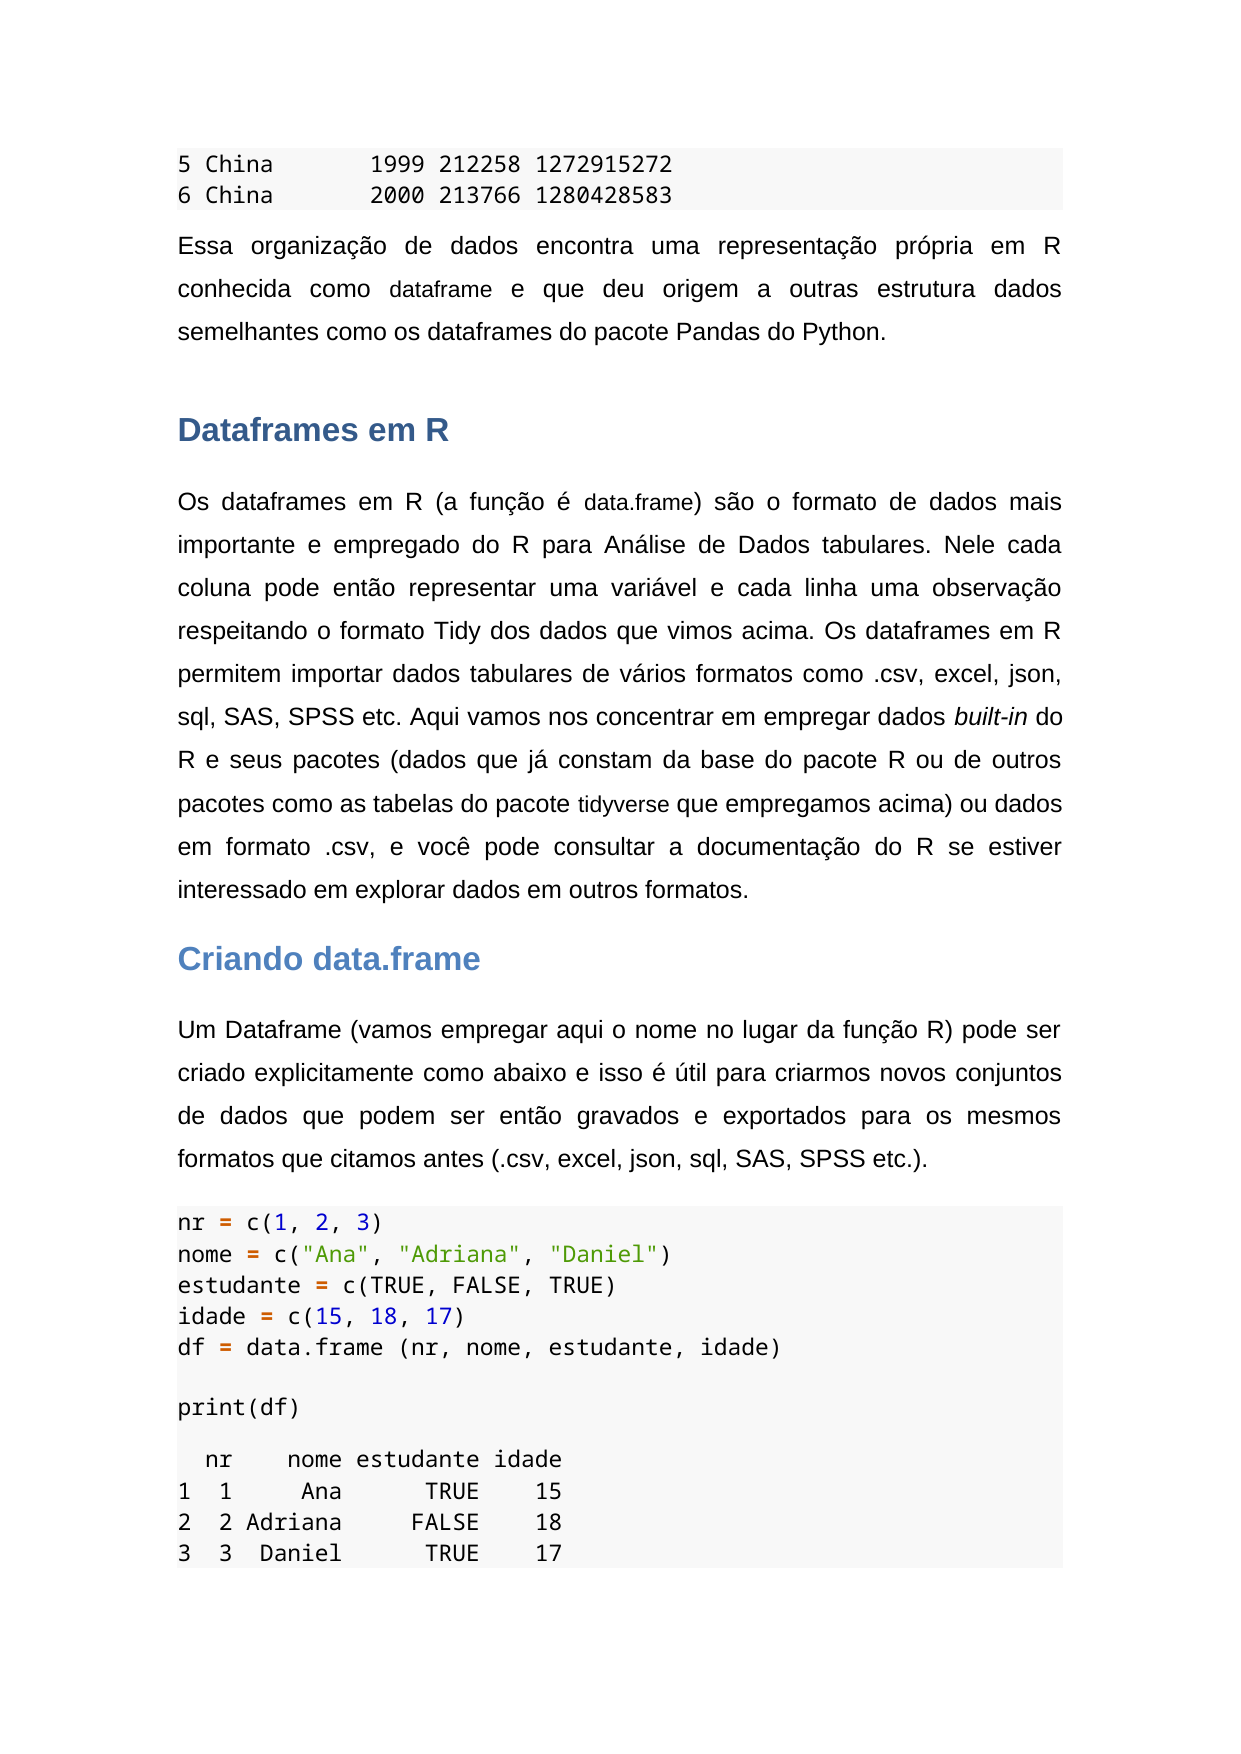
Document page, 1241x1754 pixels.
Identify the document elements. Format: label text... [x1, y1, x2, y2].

subtitle Criando data.frame [177, 939, 1063, 977]
text Essa organização de dados encontra uma representação própria em R conhecida como dataframe e que deu origem a outras estrutura dados semelhantes como os dataframes do pacote Pandas do Python. [177, 231, 1063, 346]
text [177, 148, 1063, 210]
subtitle Dataframes em R [177, 410, 1063, 449]
text Os dataframes em R (a função é data.frame) são o formato de dados mais importante e empregado do R para Análise de Dados tabulares. Nele cada coluna pode então representar uma variável e cada linha uma observação respeitando o formato Tidy dos dados que vimos acima. Os dataframes em R permitem importar dados tabulares de vários formatos como .csv, excel, json, sql, SAS, SPSS etc. Aqui vamos nos concentrar em empregar dados built-in do R e seus pacotes (dados que já constam da base do pacote R ou de outros pacotes como as tabelas do pacote tidyverse que empregamos acima) ou dados em formato .csv, e você pode consultar a documentação do R se estiver interessado em explorar dados em outros formatos. [177, 487, 1063, 903]
text Um Dataframe (vamos empregar aqui o nome no lugar da função R) pode ser criado explicitamente como abaixo e isso é útil para criarmos novos conjuntos de dados que podem ser então gravados e exportados para os mesmos formatos que citamos antes (.csv, excel, json, sql, SAS, SPSS etc.). [177, 1015, 1063, 1173]
text nr nome estudante idade 1 1 Ana TRUE 15 2 2 Adriana FALSE 18 3 3 Daniel TRUE 17 [177, 1443, 1063, 1568]
text nr = c(1, 2, 3) nome = c("Ana", "Adriana", "Daniel") estudante = c(TRUE, FALSE, TRUE) idade = c(15, 18, 17) df = data.frame (nr, nome, estudante, idade) print(df) [177, 1206, 1063, 1423]
